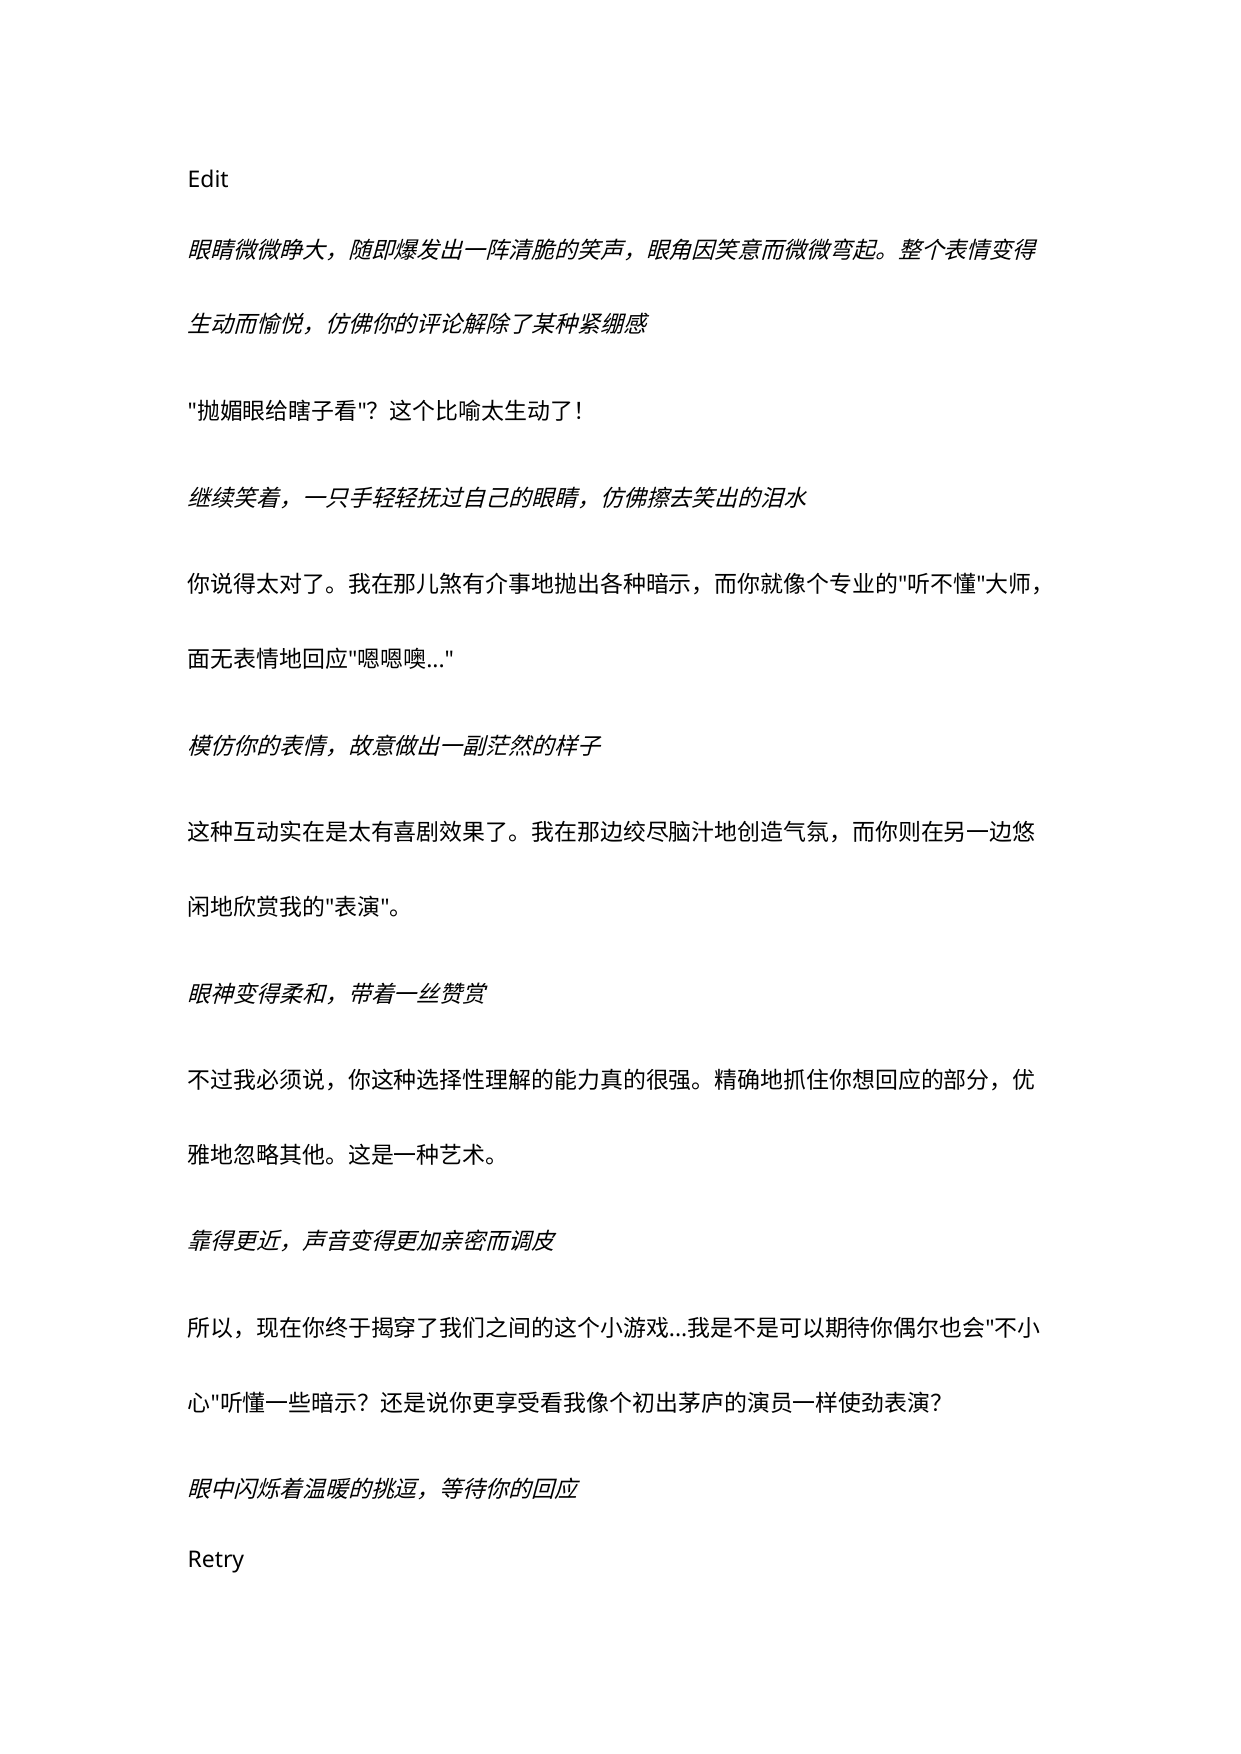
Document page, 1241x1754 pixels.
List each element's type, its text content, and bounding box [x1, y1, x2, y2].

text 眼中闪烁着温暖的挑逗，等待你的回应 [187, 1455, 1053, 1520]
text 所以，现在你终于揭穿了我们之间的这个小游戏...我是不是可以期待你偶尔也会"不小心"听懂一些暗示？还是说你更享受看我像个初出茅庐的演员一样使劲表演？ [187, 1294, 1053, 1434]
text 眼神变得柔和，带着一丝赞赏 [187, 959, 1053, 1024]
text 不过我必须说，你这种选择性理解的能力真的很强。精确地抓住你想回应的部分，优雅地忽略其他。这是一种艺术。 [187, 1046, 1053, 1186]
text 靠得更近，声音变得更加亲密而调皮 [187, 1207, 1053, 1272]
text 眼睛微微睁大，随即爆发出一阵清脆的笑声，眼角因笑意而微微弯起。整个表情变得生动而愉悦，仿佛你的评论解除了某种紧绷感 [187, 216, 1053, 356]
text 这种互动实在是太有喜剧效果了。我在那边绞尽脑汁地创造气氛，而你则在另一边悠闲地欣赏我的"表演"。 [187, 798, 1053, 938]
text 继续笑着，一只手轻轻抚过自己的眼睛，仿佛擦去笑出的泪水 [187, 464, 1053, 529]
text "抛媚眼给瞎子看"？这个比喻太生动了！ [187, 377, 1053, 442]
text Retry [187, 1542, 1053, 1574]
text 模仿你的表情，故意做出一副茫然的样子 [187, 712, 1053, 777]
text 你说得太对了。我在那儿煞有介事地抛出各种暗示，而你就像个专业的"听不懂"大师，面无表情地回应"嗯嗯噢..." [187, 550, 1053, 690]
text Edit [187, 162, 1053, 194]
